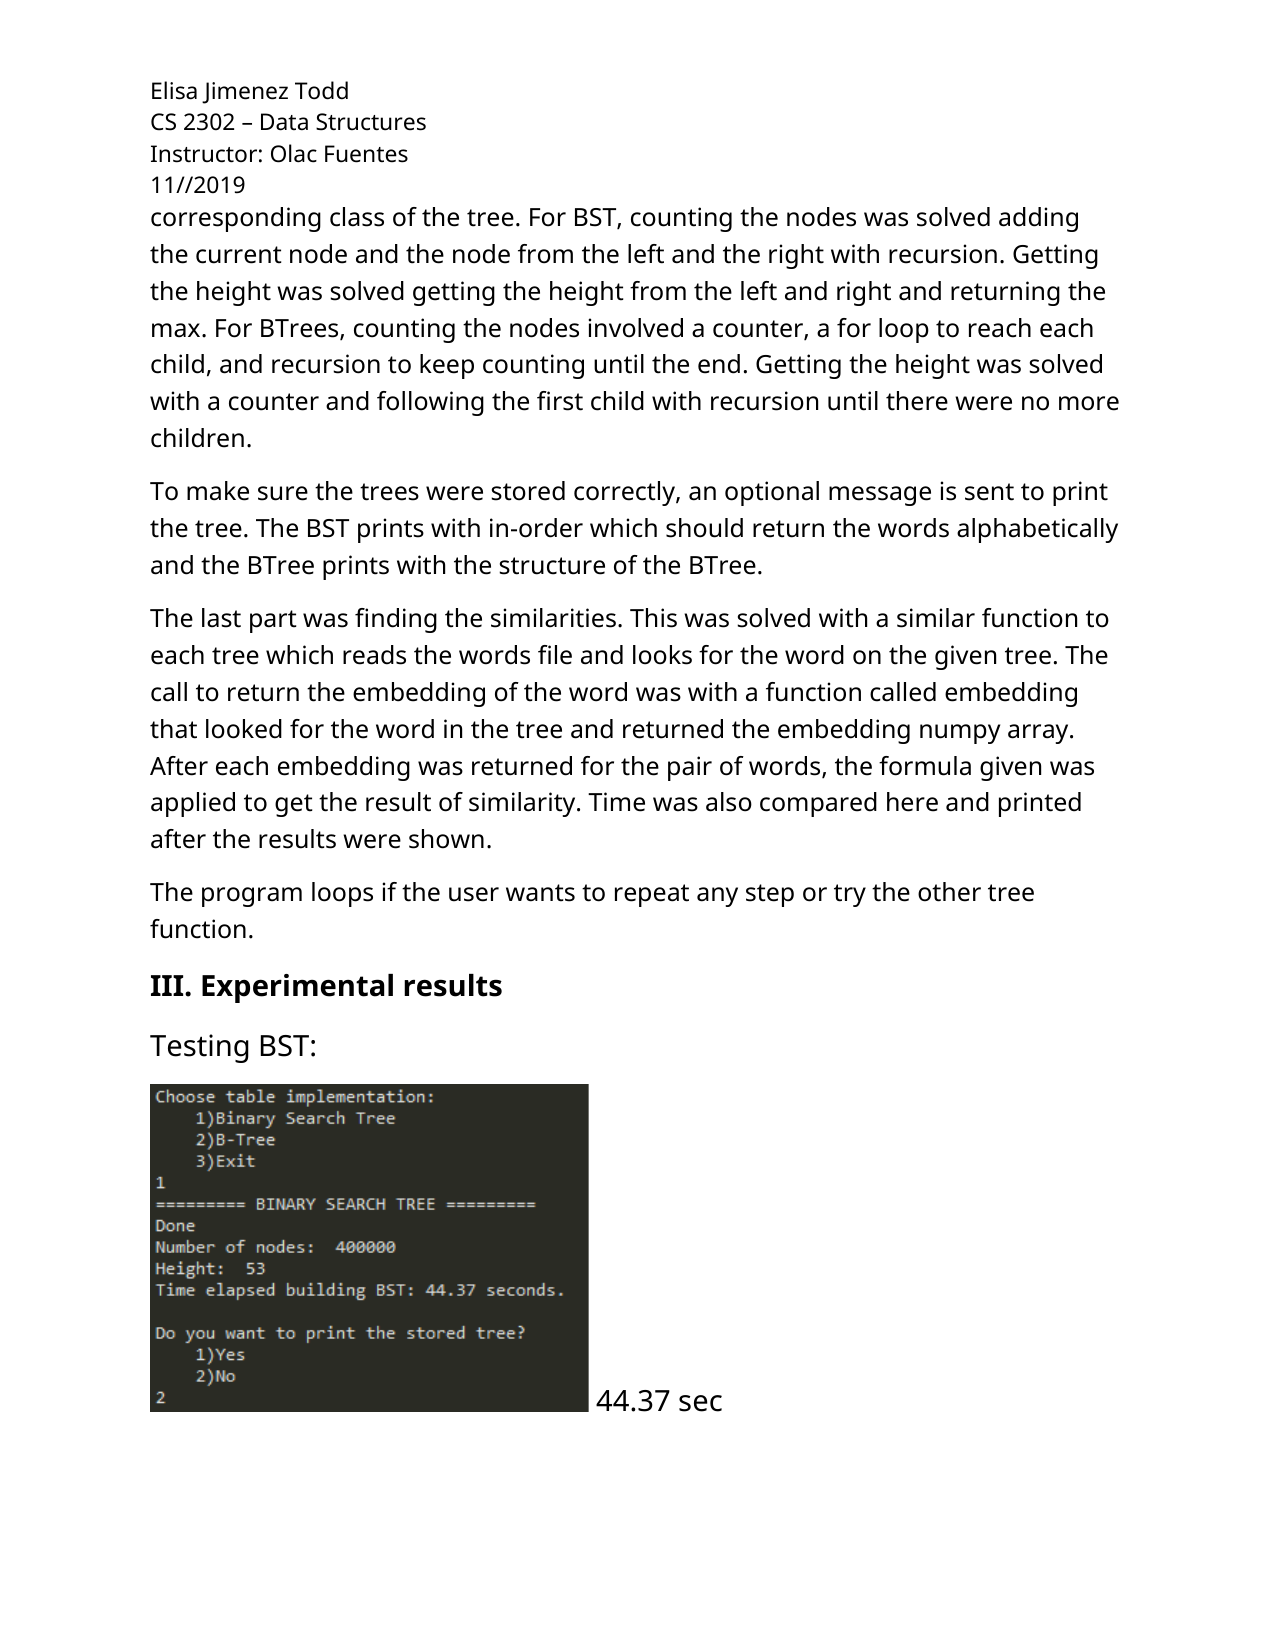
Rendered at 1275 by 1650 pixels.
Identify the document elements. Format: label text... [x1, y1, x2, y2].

text Testing BST: [150, 1025, 1125, 1064]
text To make sure the trees were stored correctly, an optional message is sent to print the tree. The BST prints with in-order which should return the words alphabetically and the BTree prints with the structure of the BTree. [150, 474, 1125, 582]
text The program loops if the user wants to repeat any step or try the other tree function. [150, 875, 1125, 946]
text III. Experimental results [150, 965, 1125, 1005]
picture [150, 1084, 589, 1412]
text The last part was finding the similarities. This was solved with a similar function to each tree which reads the words file and looks for the word on the given tree. The call to return the embedding of the word was with a function called embedding that looked for the word in the tree and returned the embedding numpy array. After each embedding was returned for the pair of words, the formula given was applied to get the result of similarity. Time was also compared here and printed after the results were shown. [150, 601, 1125, 856]
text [150, 200, 1125, 455]
